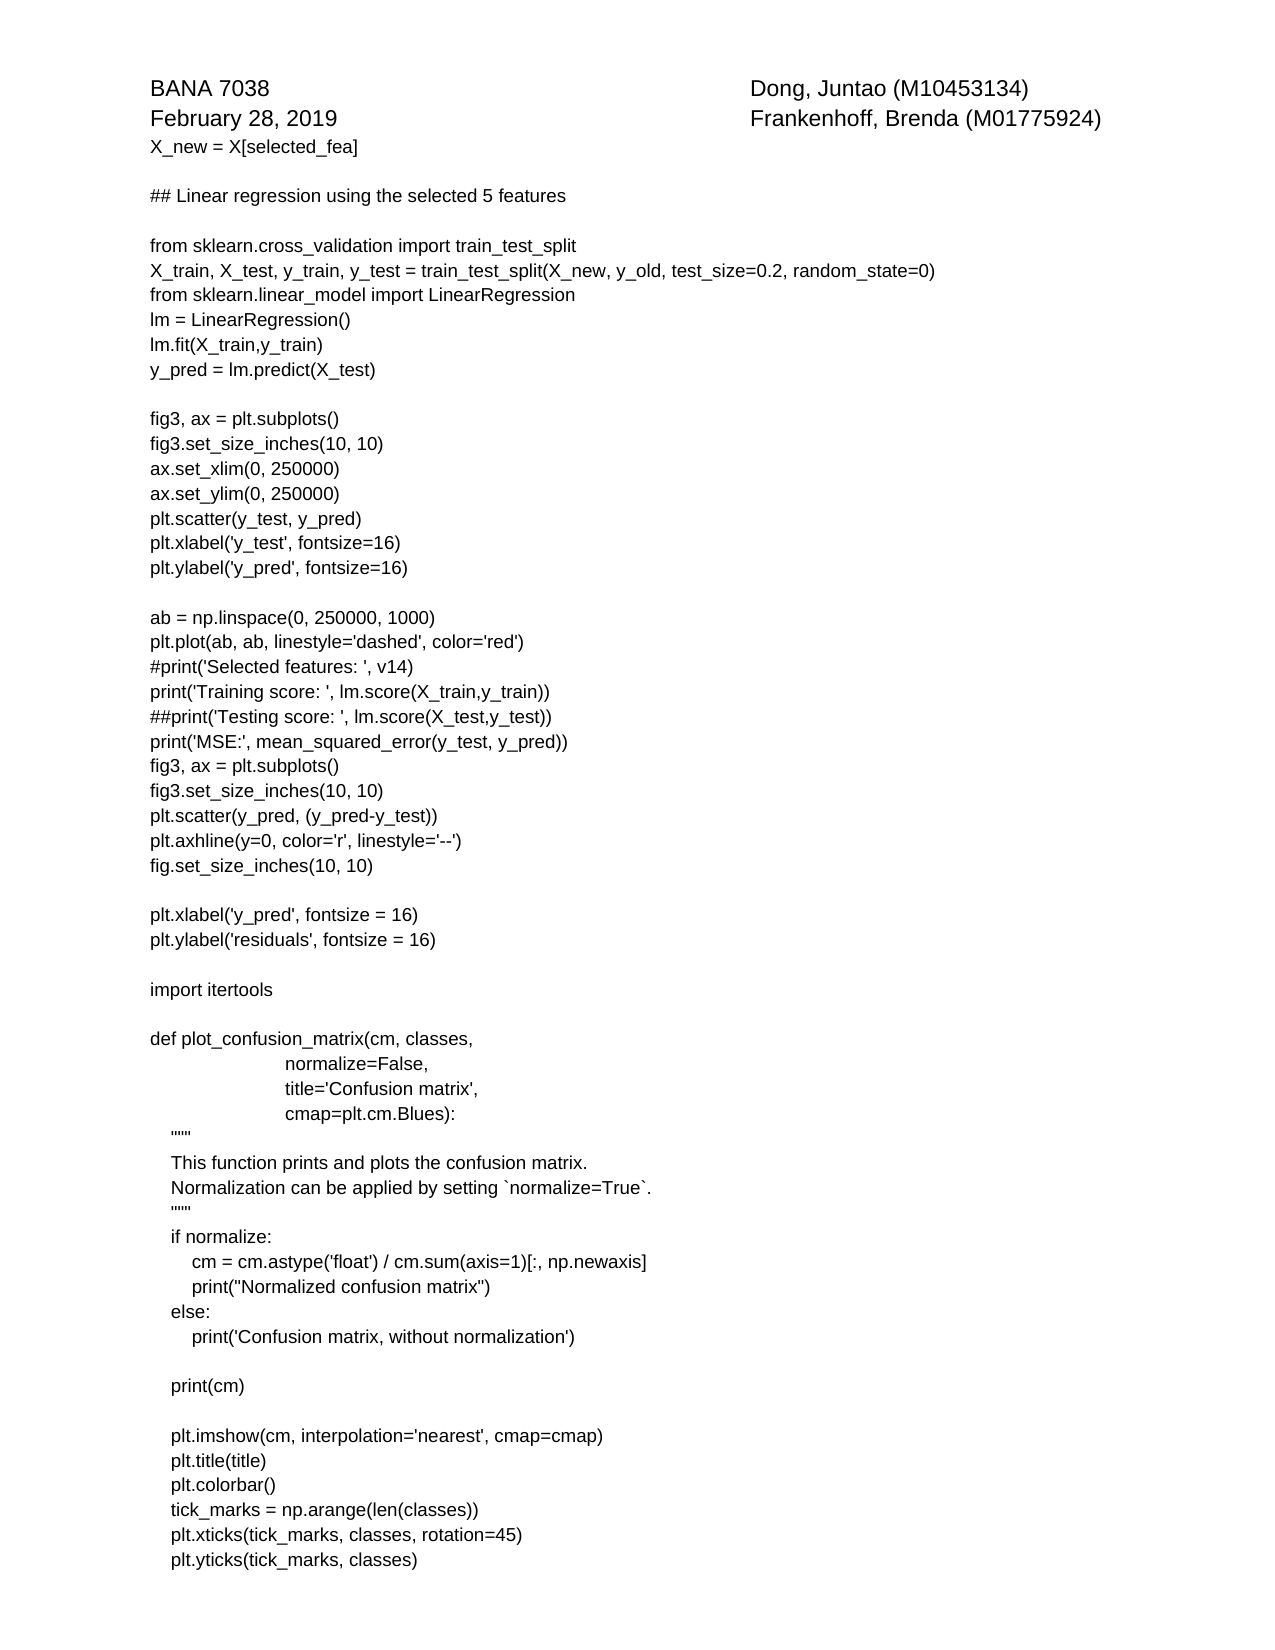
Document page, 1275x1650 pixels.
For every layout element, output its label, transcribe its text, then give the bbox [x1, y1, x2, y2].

text fig.set_size_inches(10, 10) [150, 854, 1125, 876]
text from sklearn.linear_model import LinearRegression [150, 284, 1125, 306]
text lm.fit(X_train,y_train) [150, 334, 1125, 355]
text cm = cm.astype('float') / cm.sum(axis=1)[:, np.newaxis] [150, 1251, 1125, 1273]
text cmap=plt.cm.Blues): [150, 1102, 1125, 1124]
text normalize=False, [150, 1053, 1125, 1074]
text ab = np.linspace(0, 250000, 1000) [150, 606, 1125, 628]
text This function prints and plots the confusion matrix. [150, 1152, 1125, 1173]
text plt.scatter(y_test, y_pred) [150, 507, 1125, 529]
text plt.xlabel('y_pred', fontsize = 16) [150, 904, 1125, 926]
text Normalization can be applied by setting `normalize=True`. [150, 1177, 1125, 1198]
text lm = LinearRegression() [150, 309, 1125, 331]
text print('MSE:', mean_squared_error(y_test, y_pred)) [150, 730, 1125, 752]
text fig3, ax = plt.subplots() [150, 408, 1125, 430]
text fig3, ax = plt.subplots() [150, 755, 1125, 777]
text X_train, X_test, y_train, y_test = train_test_split(X_new, y_old, test_size=0.2, random_state=0) [150, 259, 1125, 281]
text else: [150, 1301, 1125, 1322]
text #print('Selected features: ', v14) [150, 656, 1125, 678]
text ax.set_ylim(0, 250000) [150, 482, 1125, 504]
text fig3.set_size_inches(10, 10) [150, 780, 1125, 802]
text plt.axhline(y=0, color='r', linestyle='--') [150, 829, 1125, 851]
text ##print('Testing score: ', lm.score(X_test,y_test)) [150, 706, 1125, 727]
text plt.imshow(cm, interpolation='nearest', cmap=cmap) [150, 1424, 1125, 1446]
text """ [150, 1201, 1125, 1223]
text plt.colorbar() [150, 1474, 1125, 1496]
text ax.set_xlim(0, 250000) [150, 458, 1125, 479]
text print(cm) [150, 1375, 1125, 1397]
text fig3.set_size_inches(10, 10) [150, 433, 1125, 454]
text def plot_confusion_matrix(cm, classes, [150, 1028, 1125, 1049]
text plt.scatter(y_pred, (y_pred-y_test)) [150, 805, 1125, 826]
text print('Training score: ', lm.score(X_train,y_train)) [150, 681, 1125, 702]
text import itertools [150, 978, 1125, 1000]
text X_new = X[selected_fea] [150, 135, 1125, 157]
text title='Confusion matrix', [150, 1077, 1125, 1099]
text print('Confusion matrix, without normalization') [150, 1325, 1125, 1347]
text """ [150, 1127, 1125, 1149]
text print("Normalized confusion matrix") [150, 1276, 1125, 1297]
text plt.plot(ab, ab, linestyle='dashed', color='red') [150, 631, 1125, 653]
text plt.xticks(tick_marks, classes, rotation=45) [150, 1524, 1125, 1545]
text from sklearn.cross_validation import train_test_split [150, 234, 1125, 256]
text ## Linear regression using the selected 5 features [150, 185, 1125, 207]
text plt.xlabel('y_test', fontsize=16) [150, 532, 1125, 554]
text y_pred = lm.predict(X_test) [150, 358, 1125, 380]
text plt.yticks(tick_marks, classes) [150, 1548, 1125, 1570]
text tick_marks = np.arange(len(classes)) [150, 1499, 1125, 1521]
text plt.title(title) [150, 1449, 1125, 1471]
text plt.ylabel('y_pred', fontsize=16) [150, 557, 1125, 578]
text plt.ylabel('residuals', fontsize = 16) [150, 929, 1125, 950]
text if normalize: [150, 1226, 1125, 1248]
